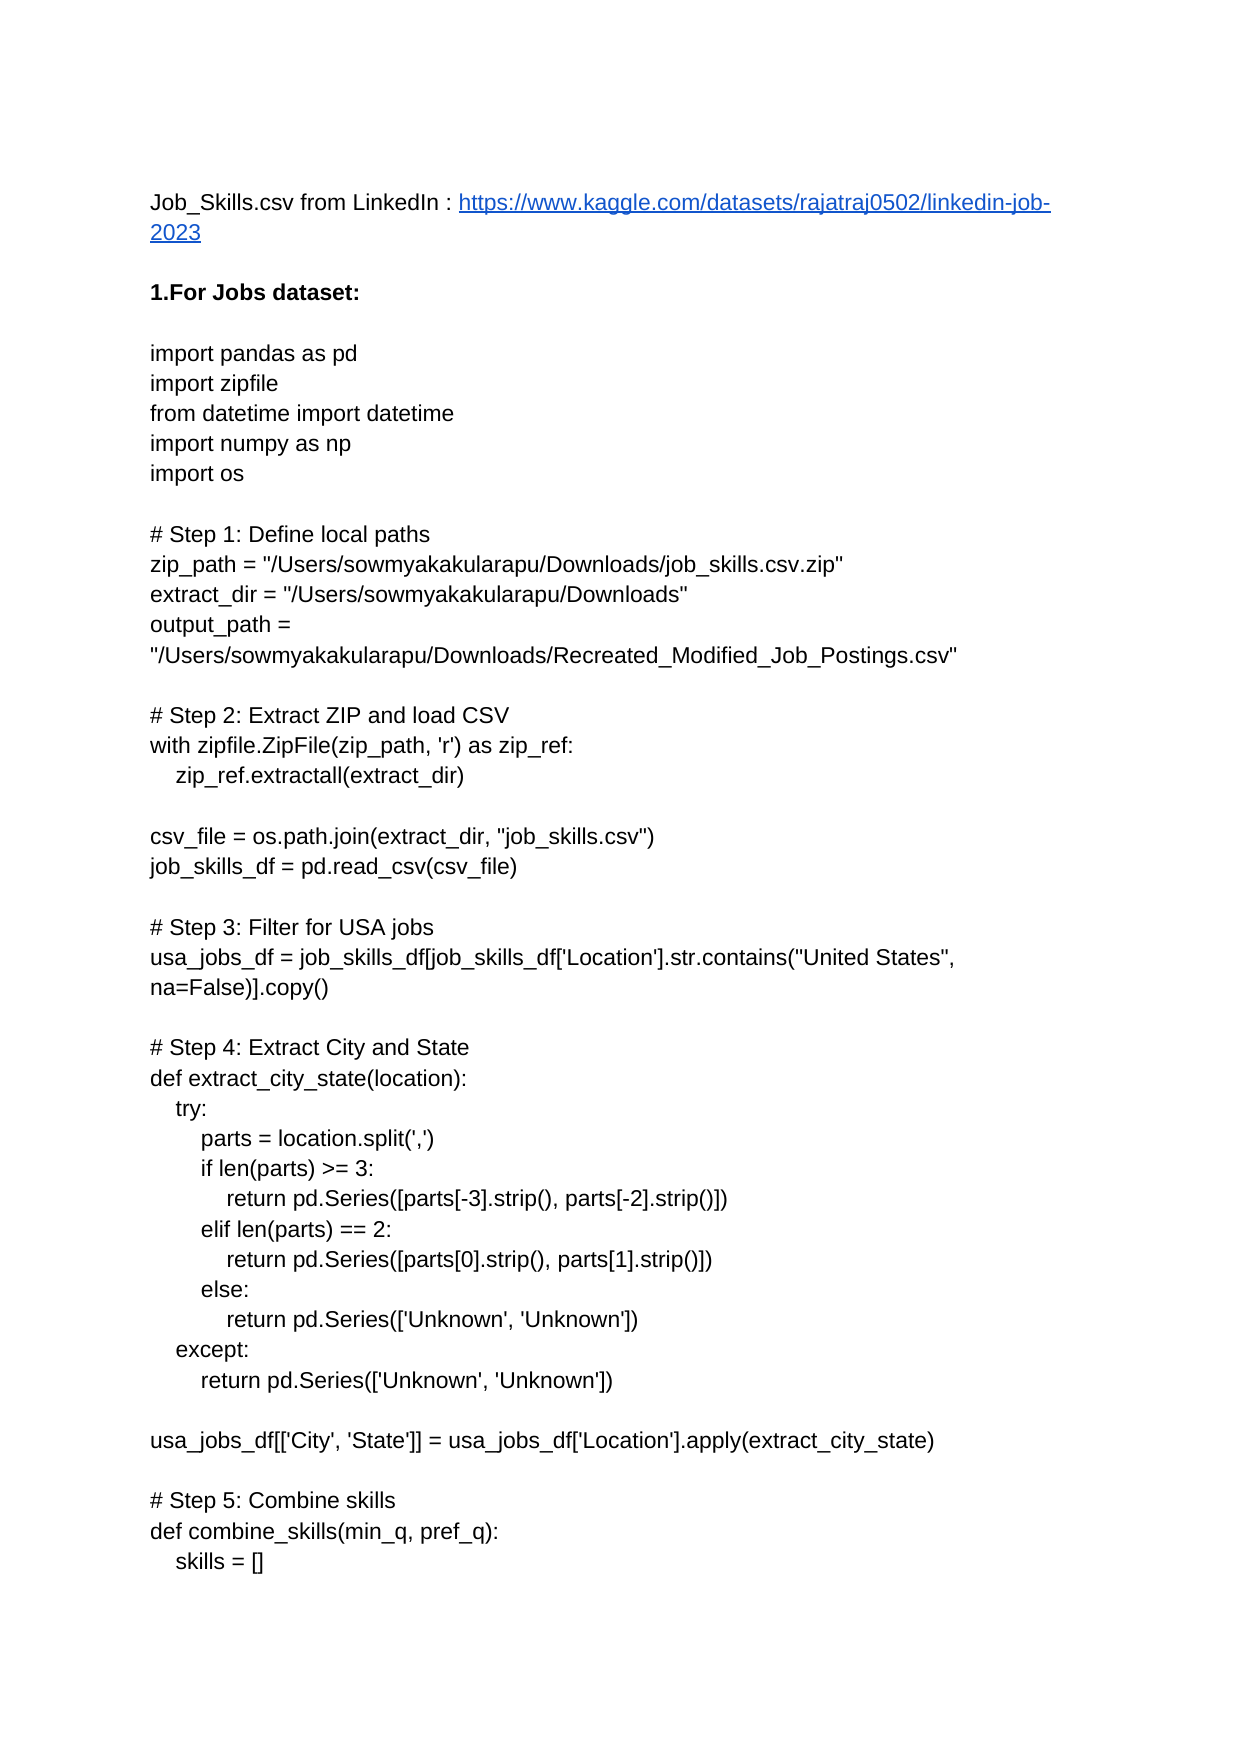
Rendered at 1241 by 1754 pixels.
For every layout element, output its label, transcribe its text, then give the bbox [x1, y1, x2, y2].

text except: [150, 1336, 1090, 1363]
text usa_jobs_df[['City', 'State']] = usa_jobs_df['Location'].apply(extract_city_state) [150, 1427, 1090, 1453]
text if len(parts) >= 3: [150, 1155, 1090, 1182]
text return pd.Series([parts[0].strip(), parts[1].strip()]) [150, 1246, 1090, 1272]
text csv_file = os.path.join(extract_dir, "job_skills.csv") [150, 823, 1090, 849]
text return pd.Series(['Unknown', 'Unknown']) [150, 1367, 1090, 1393]
text def extract_city_state(location): [150, 1064, 1090, 1091]
text job_skills_df = pd.read_csv(csv_file) [150, 853, 1090, 879]
text parts = location.split(',') [150, 1125, 1090, 1151]
text elif len(parts) == 2: [150, 1216, 1090, 1242]
text usa_jobs_df = job_skills_df[job_skills_df['Location'].str.contains("United States", na=False)].copy() [150, 944, 1090, 1000]
text # Step 1: Define local paths [150, 521, 1090, 547]
text import numpy as np [150, 430, 1090, 457]
text output_path = "/Users/sowmyakakularapu/Downloads/Recreated_Modified_Job_Postings.csv" [150, 611, 1090, 668]
text else: [150, 1276, 1090, 1302]
text # Step 5: Combine skills [150, 1487, 1090, 1514]
text return pd.Series([parts[-3].strip(), parts[-2].strip()]) [150, 1185, 1090, 1212]
text extract_dir = "/Users/sowmyakakularapu/Downloads" [150, 581, 1090, 608]
text from datetime import datetime [150, 400, 1090, 426]
text 1.For Jobs dataset: [150, 279, 1090, 306]
text # Step 3: Filter for USA jobs [150, 913, 1090, 940]
text with zipfile.ZipFile(zip_path, 'r') as zip_ref: [150, 732, 1090, 759]
text skills = [] [150, 1548, 1090, 1574]
text import pandas as pd [150, 339, 1090, 366]
text return pd.Series(['Unknown', 'Unknown']) [150, 1306, 1090, 1333]
text import os [150, 460, 1090, 487]
text import zipfile [150, 370, 1090, 396]
text zip_ref.extractall(extract_dir) [150, 762, 1090, 789]
text # Step 2: Extract ZIP and load CSV [150, 702, 1090, 728]
text Job_Skills.csv from LinkedIn : https://www.kaggle.com/datasets/rajatraj0502/linkedin-job-2023 [150, 188, 1090, 245]
text zip_path = "/Users/sowmyakakularapu/Downloads/job_skills.csv.zip" [150, 551, 1090, 577]
text def combine_skills(min_q, pref_q): [150, 1518, 1090, 1544]
text try: [150, 1095, 1090, 1121]
text # Step 4: Extract City and State [150, 1034, 1090, 1061]
